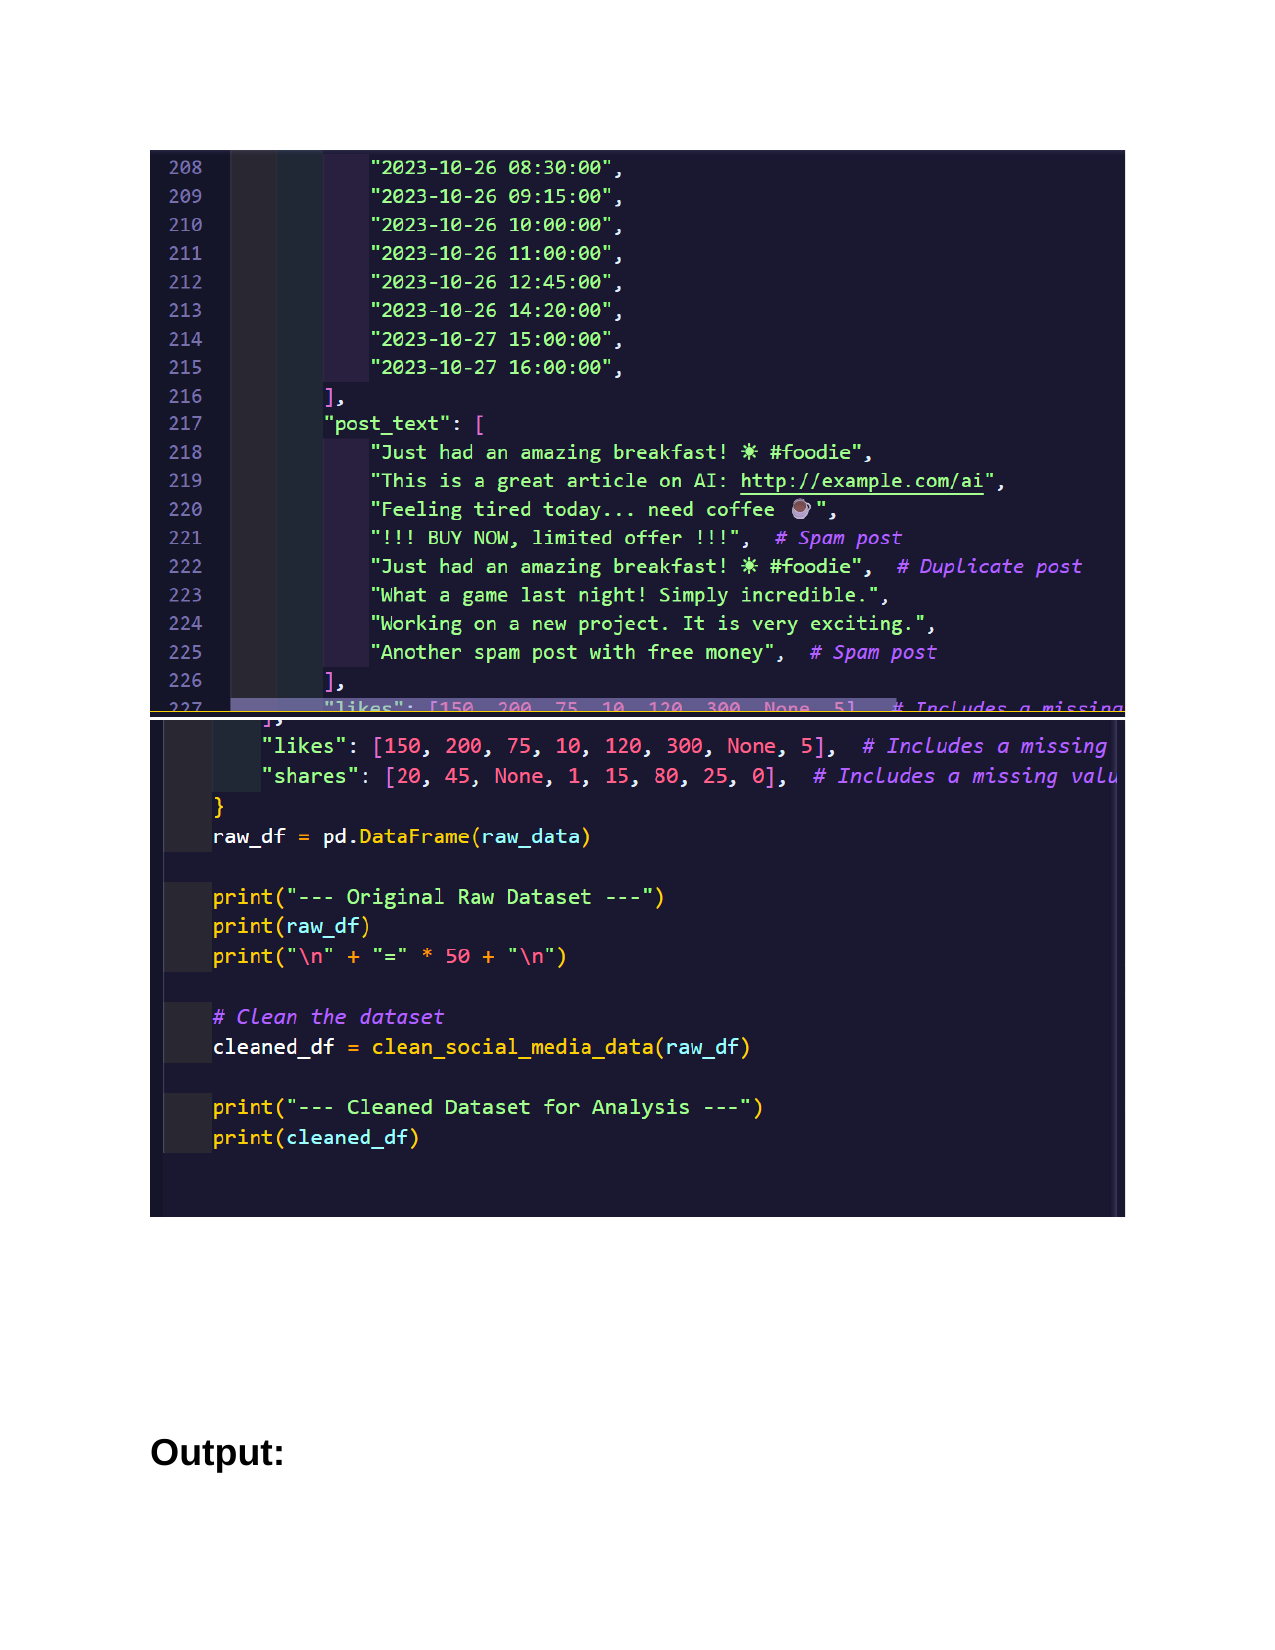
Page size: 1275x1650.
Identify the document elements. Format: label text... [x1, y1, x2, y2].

text Output: [150, 1430, 1125, 1473]
picture [150, 720, 1125, 1217]
picture [150, 150, 1125, 717]
